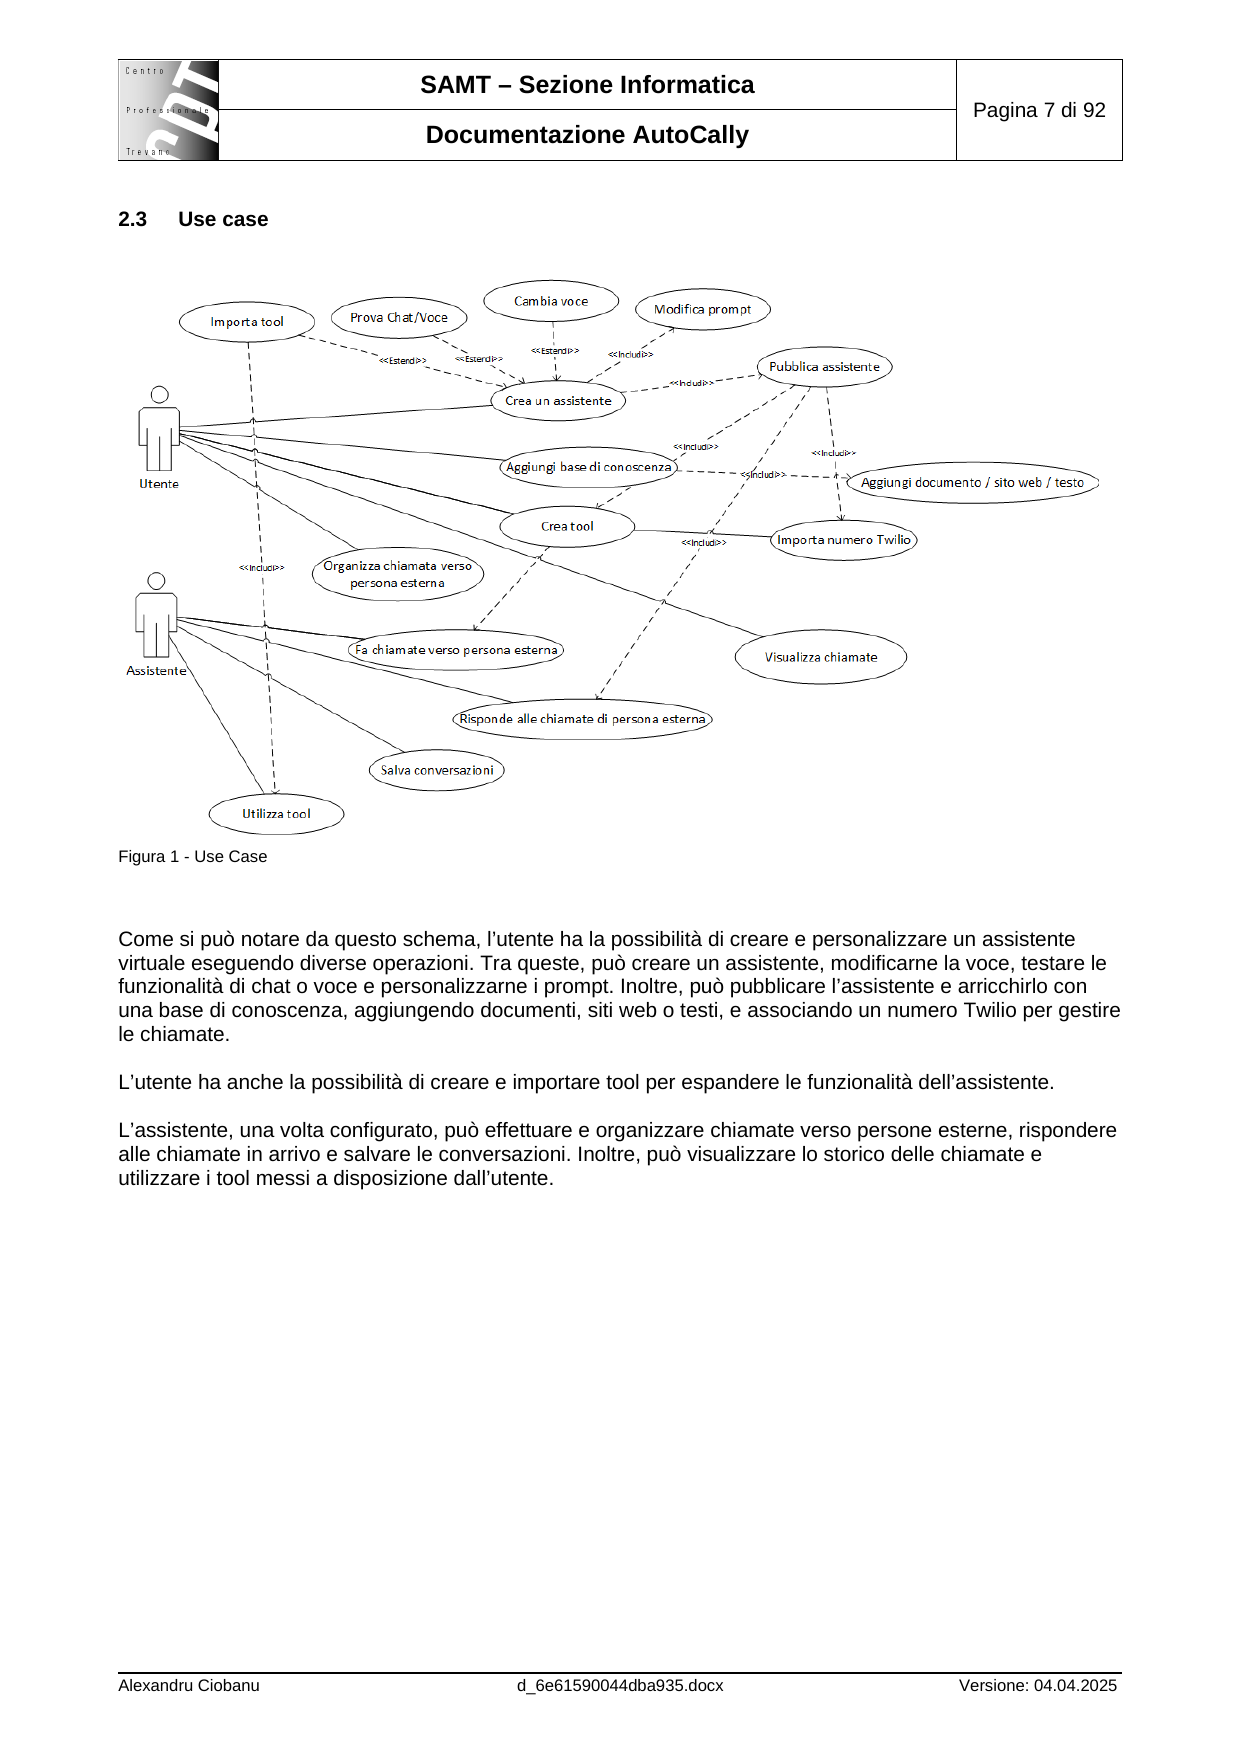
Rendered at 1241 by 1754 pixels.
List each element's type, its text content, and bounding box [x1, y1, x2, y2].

text L’utente ha anche la possibilità di creare e importare tool per espandere le funzionalità dell’assistente. [118, 1070, 1122, 1094]
subtitle Use case [118, 207, 1122, 231]
picture [118, 60, 219, 160]
text L’assistente, una volta configurato, può effettuare e organizzare chiamate verso persone esterne, rispondere alle chiamate in arrivo e salvare le conversazioni. Inoltre, può visualizzare lo storico delle chiamate e utilizzare i tool messi a disposizione dall’utente. [118, 1118, 1122, 1190]
text Come si può notare da questo schema, l’utente ha la possibilità di creare e personalizzare un assistente virtuale eseguendo diverse operazioni. Tra queste, può creare un assistente, modificarne la voce, testare le funzionalità di chat o voce e personalizzarne i prompt. Inoltre, può pubblicare l’assistente e arricchirlo con una base di conoscenza, aggiungendo documenti, siti web o testi, e associando un numero Twilio per gestire le chiamate. [118, 926, 1122, 1046]
picture [118, 279, 1099, 835]
